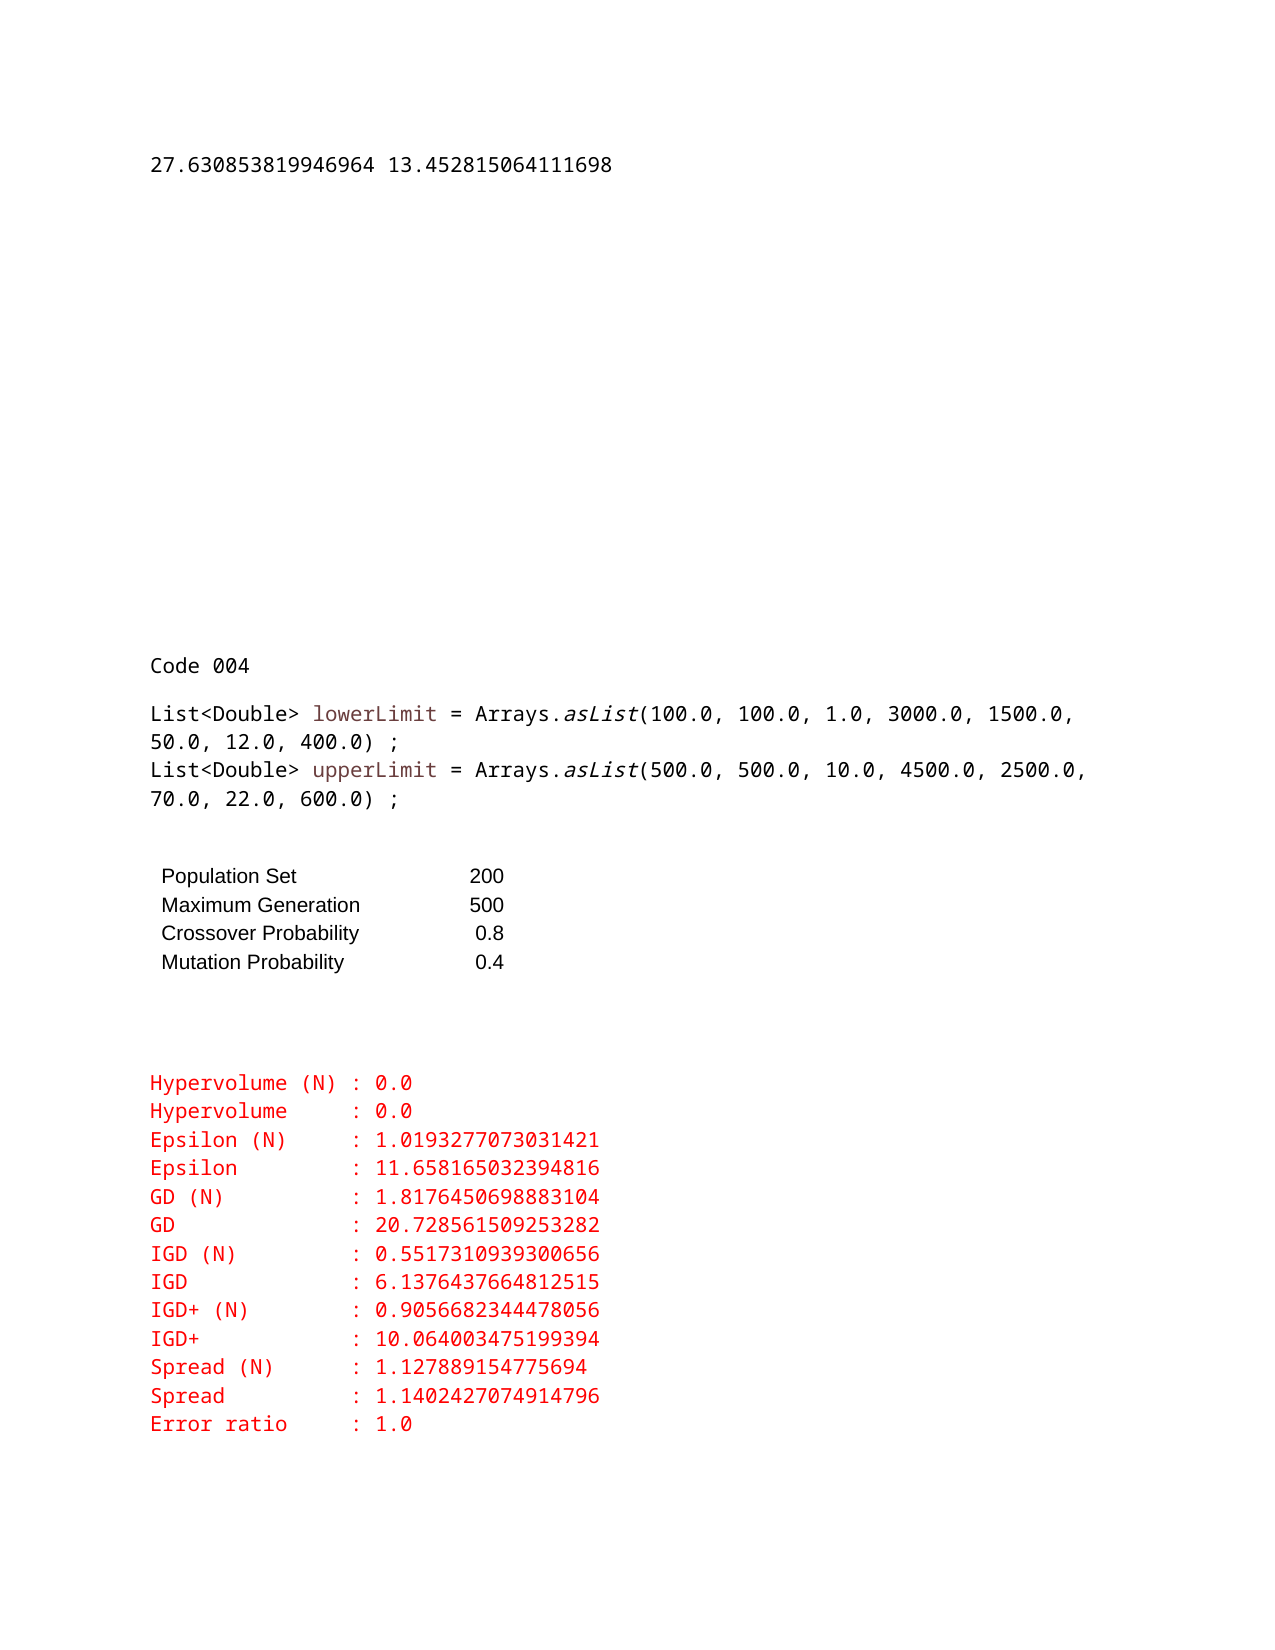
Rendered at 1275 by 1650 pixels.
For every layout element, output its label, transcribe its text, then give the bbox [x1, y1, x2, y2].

text GD (N) : 1.8176450698883104 [150, 1182, 1125, 1210]
table_cell 500 [434, 888, 515, 917]
text Hypervolume : 0.0 [150, 1096, 1125, 1125]
text GD : 20.728561509253282 [150, 1210, 1125, 1239]
text Hypervolume (N) : 0.0 [150, 1068, 1125, 1096]
table_cell Crossover Probability [150, 917, 434, 945]
table_cell Maximum Generation [150, 888, 434, 917]
table_header 200 [434, 860, 515, 888]
text Code 004 [150, 651, 1125, 680]
text Epsilon : 11.658165032394816 [150, 1153, 1125, 1182]
text Error ratio : 1.0 [150, 1409, 1125, 1438]
table_cell 0.8 [434, 917, 515, 945]
text IGD+ (N) : 0.9056682344478056 [150, 1296, 1125, 1324]
table_cell 0.4 [434, 945, 515, 973]
text IGD (N) : 0.5517310939300656 [150, 1239, 1125, 1267]
text List<Double> lowerLimit = Arrays.asList(100.0, 100.0, 1.0, 3000.0, 1500.0, 50.0, 12.0, 400.0) ; [150, 699, 1125, 756]
text Spread : 1.1402427074914796 [150, 1381, 1125, 1409]
text IGD+ : 10.064003475199394 [150, 1324, 1125, 1352]
text List<Double> upperLimit = Arrays.asList(500.0, 500.0, 10.0, 4500.0, 2500.0, 70.0, 22.0, 600.0) ; [150, 756, 1125, 812]
text IGD : 6.1376437664812515 [150, 1267, 1125, 1296]
text 27.630853819946964 13.452815064111698 [150, 150, 1125, 178]
text Spread (N) : 1.127889154775694 [150, 1352, 1125, 1381]
text Epsilon (N) : 1.0193277073031421 [150, 1125, 1125, 1153]
table_header Population Set [150, 860, 434, 888]
table_cell Mutation Probability [150, 945, 434, 973]
